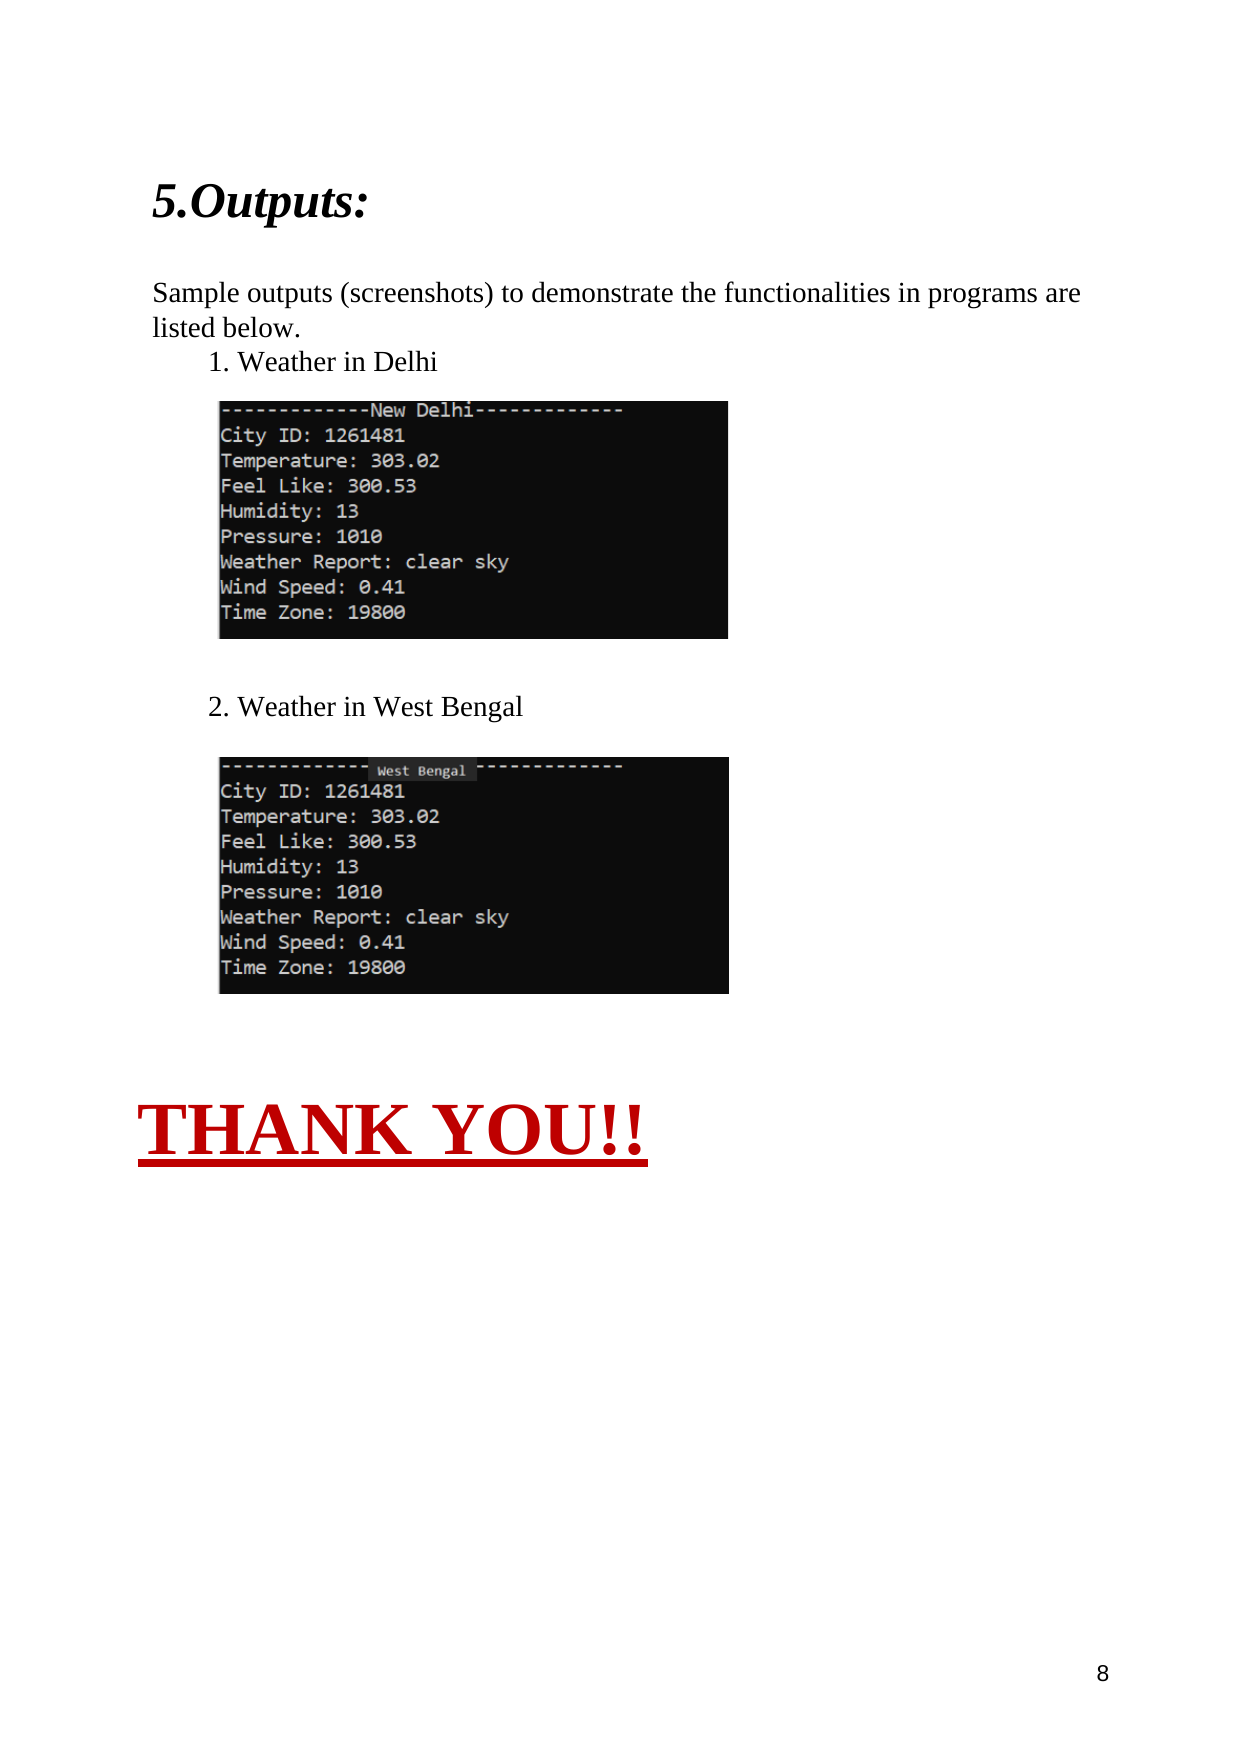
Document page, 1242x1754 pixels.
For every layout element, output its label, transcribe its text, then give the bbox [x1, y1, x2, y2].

picture [217, 401, 729, 639]
list Weather in Delhi [208, 344, 1110, 378]
picture [217, 757, 729, 994]
list Weather in West Bengal [208, 689, 1110, 723]
text Sample outputs (screenshots) to demonstrate the functionalities in programs are listed below. [152, 275, 1083, 343]
subtitle Outputs: [152, 170, 1110, 228]
text THANK YOU!! [137, 1084, 1110, 1171]
